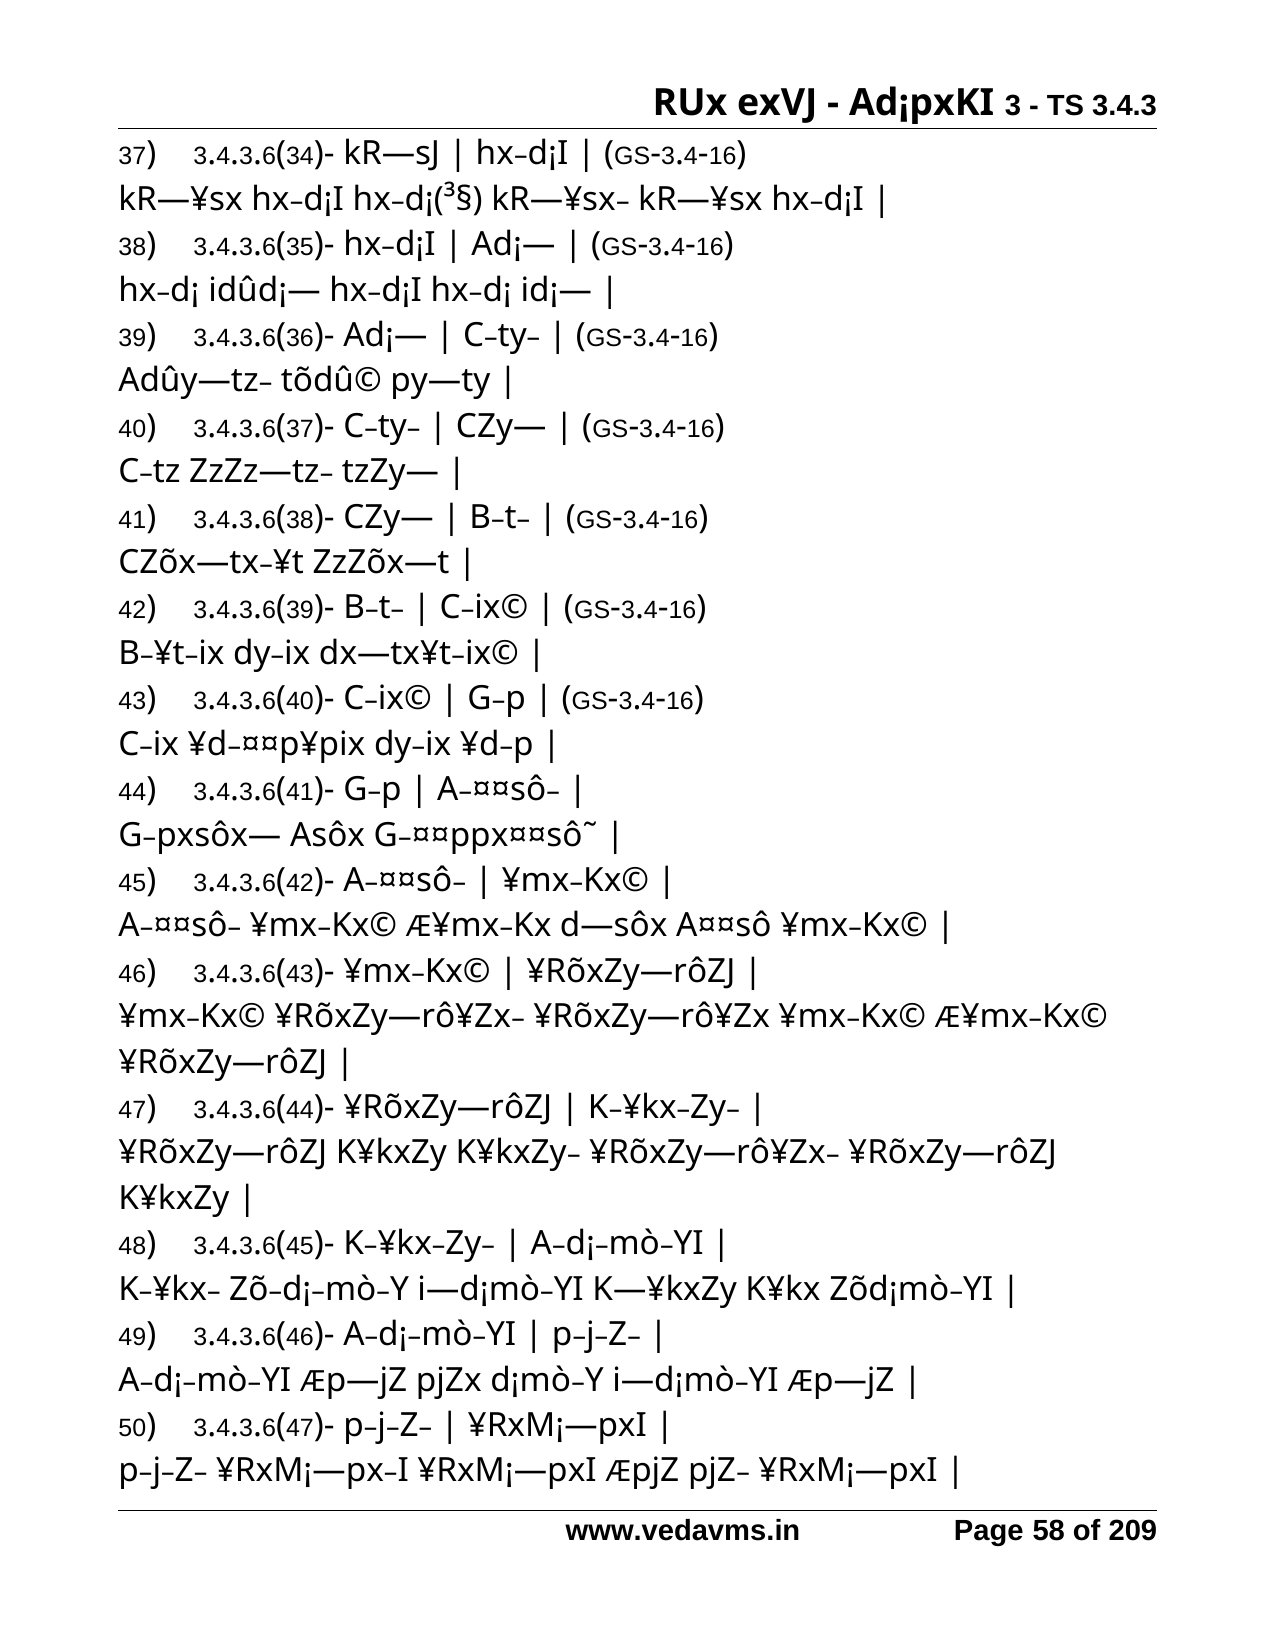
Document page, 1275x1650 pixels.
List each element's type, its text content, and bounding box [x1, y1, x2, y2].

text C–tz ZzZz—tz– tzZy— | [118, 447, 1157, 492]
text C–ix ¥d–¤¤p¥pix dy–ix ¥d–p | [118, 719, 1157, 765]
text 38) 3.4.3.6(35)- hx–d¡I | Ad¡— | (GS-3.4-16) [118, 220, 1157, 265]
text 39) 3.4.3.6(36)- Ad¡— | C–ty– | (GS-3.4-16) [118, 311, 1157, 356]
text 50) 3.4.3.6(47)- p–j–Z– | ¥RxM¡—pxI | [118, 1401, 1157, 1446]
text K–¥kx– Zõ–d¡–mò–Y i—d¡mò–YI K—¥kxZy K¥kx Zõd¡mò–YI | [118, 1264, 1157, 1310]
text G–pxsôx— Asôx G–¤¤ppx¤¤sô˜ | [118, 810, 1157, 856]
text 45) 3.4.3.6(42)- A–¤¤sô– | ¥mx–Kx© | [118, 856, 1157, 901]
text B–¥t–ix dy–ix dx—tx¥t–ix© | [118, 629, 1157, 674]
text hx–d¡ idûd¡— hx–d¡I hx–d¡ id¡— | [118, 265, 1157, 311]
text A–¤¤sô– ¥mx–Kx© Æ¥mx–Kx d—sôx A¤¤sô ¥mx–Kx© | [118, 901, 1157, 947]
text ¥RõxZy—rôZJ K¥kxZy K¥kxZy– ¥RõxZy—rô¥Zx– ¥RõxZy—rôZJ K¥kxZy | [118, 1128, 1157, 1219]
text 46) 3.4.3.6(43)- ¥mx–Kx© | ¥RõxZy—rôZJ | [118, 947, 1157, 992]
text 48) 3.4.3.6(45)- K–¥kx–Zy– | A–d¡–mò–YI | [118, 1219, 1157, 1264]
text 41) 3.4.3.6(38)- CZy— | B–t– | (GS-3.4-16) [118, 492, 1157, 538]
text A–d¡–mò–YI Æp—jZ pjZx d¡mò–Y i—d¡mò–YI Æp—jZ | [118, 1355, 1157, 1401]
text 47) 3.4.3.6(44)- ¥RõxZy—rôZJ | K–¥kx–Zy– | [118, 1083, 1157, 1128]
text CZõx—tx–¥t ZzZõx—t | [118, 538, 1157, 583]
text 37) 3.4.3.6(34)- kR—sJ | hx–d¡I | (GS-3.4-16) [118, 129, 1157, 174]
text 43) 3.4.3.6(40)- C–ix© | G–p | (GS-3.4-16) [118, 674, 1157, 719]
text ¥mx–Kx© ¥RõxZy—rô¥Zx– ¥RõxZy—rô¥Zx ¥mx–Kx© Æ¥mx–Kx© ¥RõxZy—rôZJ | [118, 992, 1157, 1083]
text p–j–Z– ¥RxM¡—px–I ¥RxM¡—pxI ÆpjZ pjZ– ¥RxM¡—pxI | [118, 1446, 1157, 1492]
text 49) 3.4.3.6(46)- A–d¡–mò–YI | p–j–Z– | [118, 1310, 1157, 1355]
text Adûy—tz– tõdû© py—ty | [118, 356, 1157, 402]
text kR—¥sx hx–d¡I hx–d¡(³§) kR—¥sx– kR—¥sx hx–d¡I | [118, 174, 1157, 220]
text 40) 3.4.3.6(37)- C–ty– | CZy— | (GS-3.4-16) [118, 402, 1157, 447]
text 42) 3.4.3.6(39)- B–t– | C–ix© | (GS-3.4-16) [118, 583, 1157, 629]
text 44) 3.4.3.6(41)- G–p | A–¤¤sô– | [118, 765, 1157, 810]
